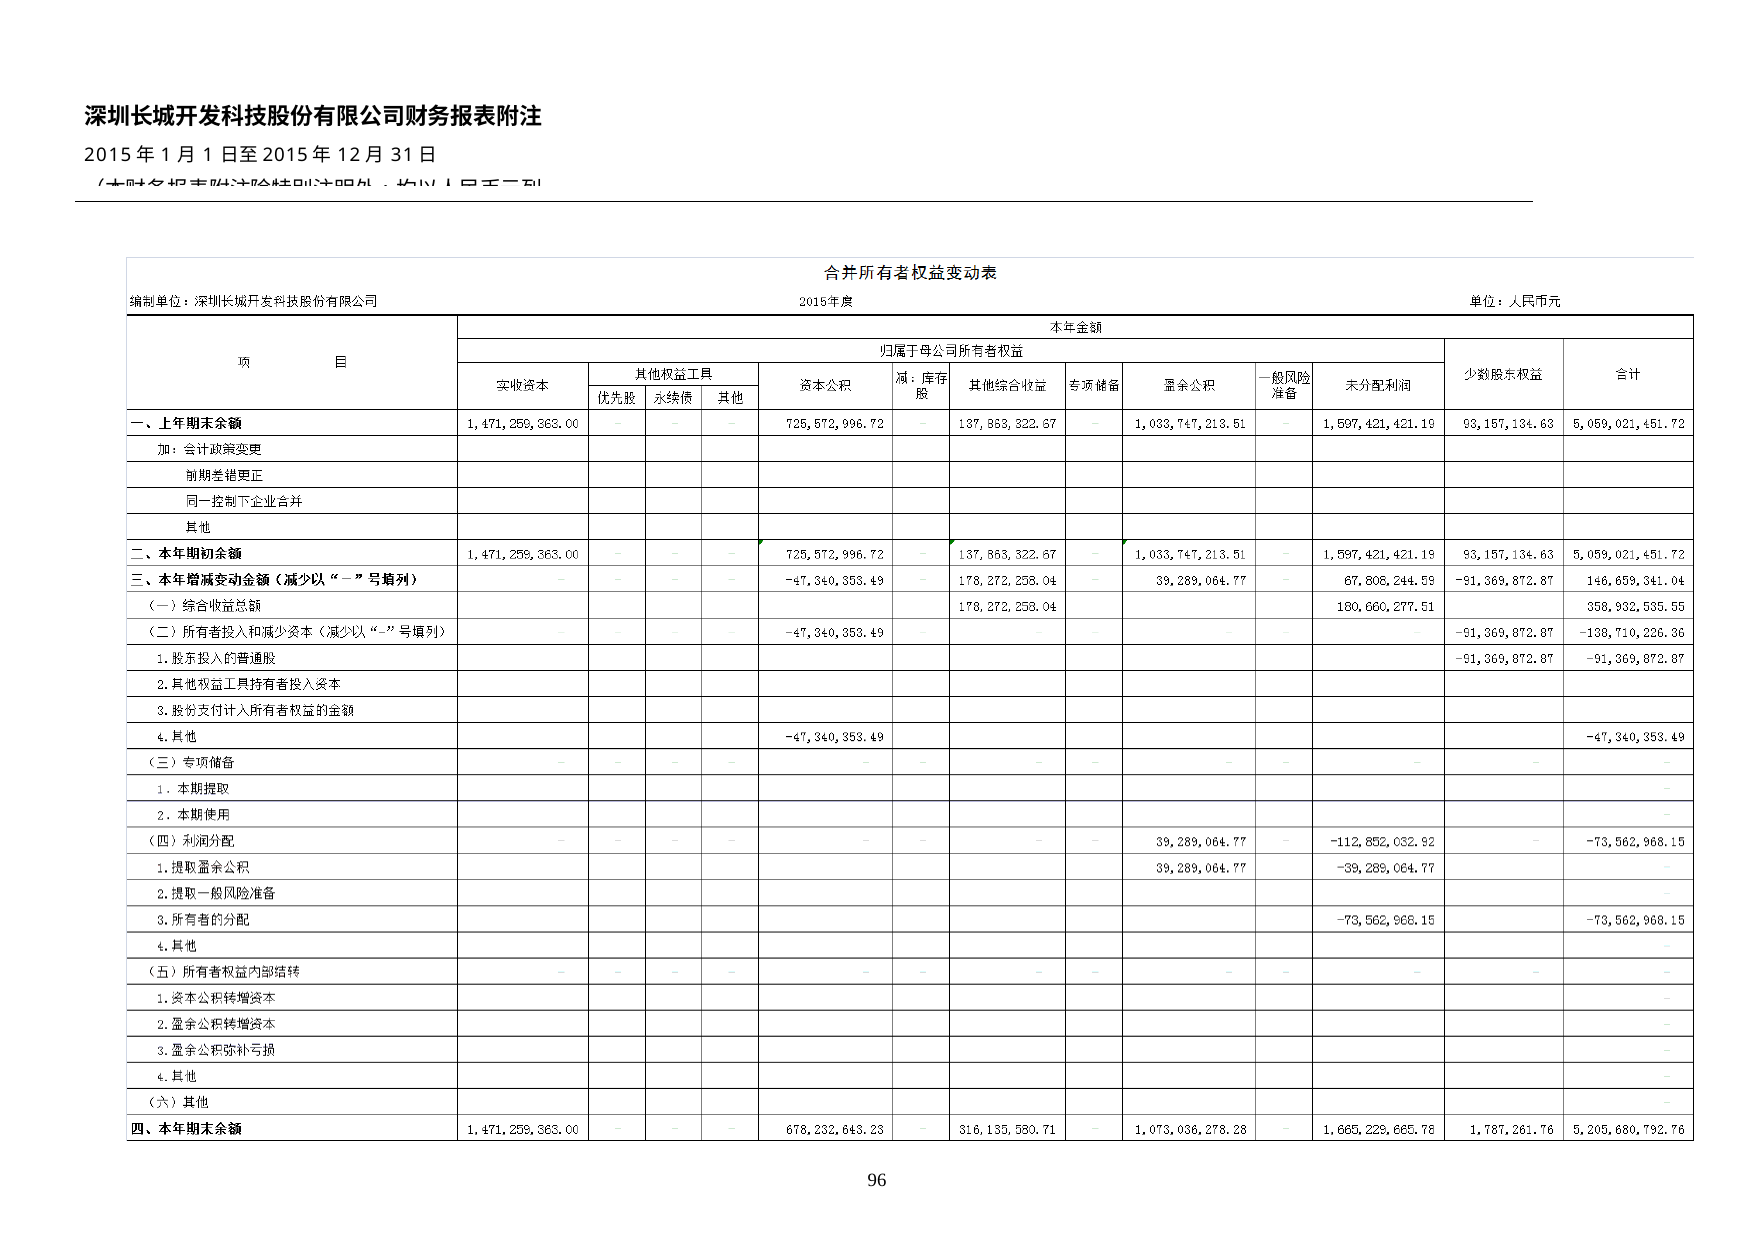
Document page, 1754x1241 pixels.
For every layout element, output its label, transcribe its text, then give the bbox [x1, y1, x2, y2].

text 96 [865, 1169, 888, 1191]
picture [126, 257, 1694, 1141]
